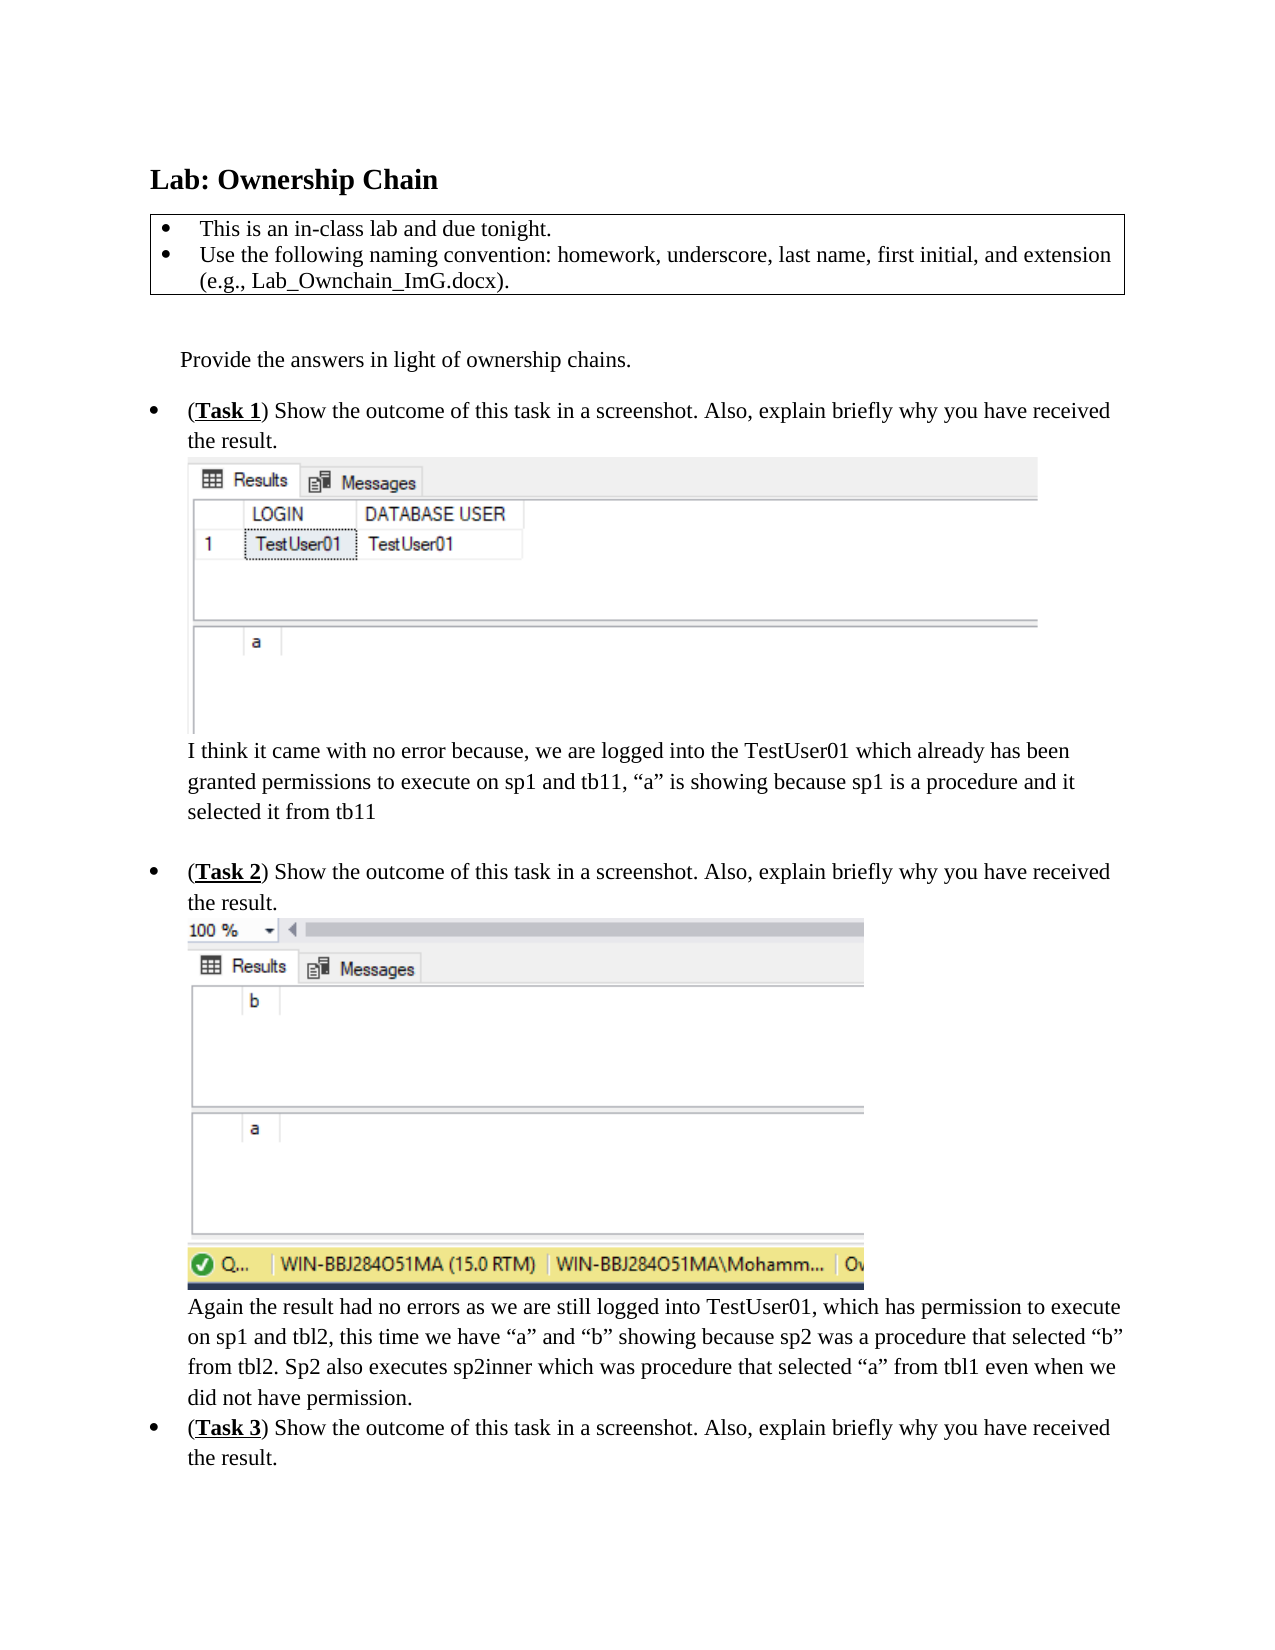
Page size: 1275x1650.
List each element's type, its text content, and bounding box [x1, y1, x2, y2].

text Provide the answers in light of ownership chains. [150, 346, 1125, 372]
table_header This is an in-class lab and due tonight. Use the following naming convention: homework, underscore, last name, first initial, and extension (e.g., Lab_Ownchain_ImG.docx). [151, 215, 1124, 294]
subtitle Lab: Ownership Chain [150, 162, 1125, 196]
list Again the result had no errors as we are still logged into TestUser01, which has permission to execute on sp1 and tbl2, this time we have “a” and “b” showing because sp2 was a procedure that selected “b” from tbl2. Sp2 also executes sp2inner which was procedure that selected “a” from tbl1 even when we did not have permission. [187, 1293, 1125, 1410]
list (Task 1) Show the outcome of this task in a screenshot. Also, explain briefly why you have received the result. [150, 397, 1125, 453]
list (Task 3) Show the outcome of this task in a screenshot. Also, explain briefly why you have received the result. [150, 1414, 1125, 1470]
picture [187, 918, 864, 1290]
list (Task 2) Show the outcome of this task in a screenshot. Also, explain briefly why you have received the result. [150, 858, 1125, 915]
list I think it came with no error because, we are logged into the TestUser01 which already has been granted permissions to execute on sp1 and tb11, “a” is showing because sp1 is a procedure and it selected it from tb11 [187, 738, 1125, 824]
picture [187, 457, 1038, 734]
